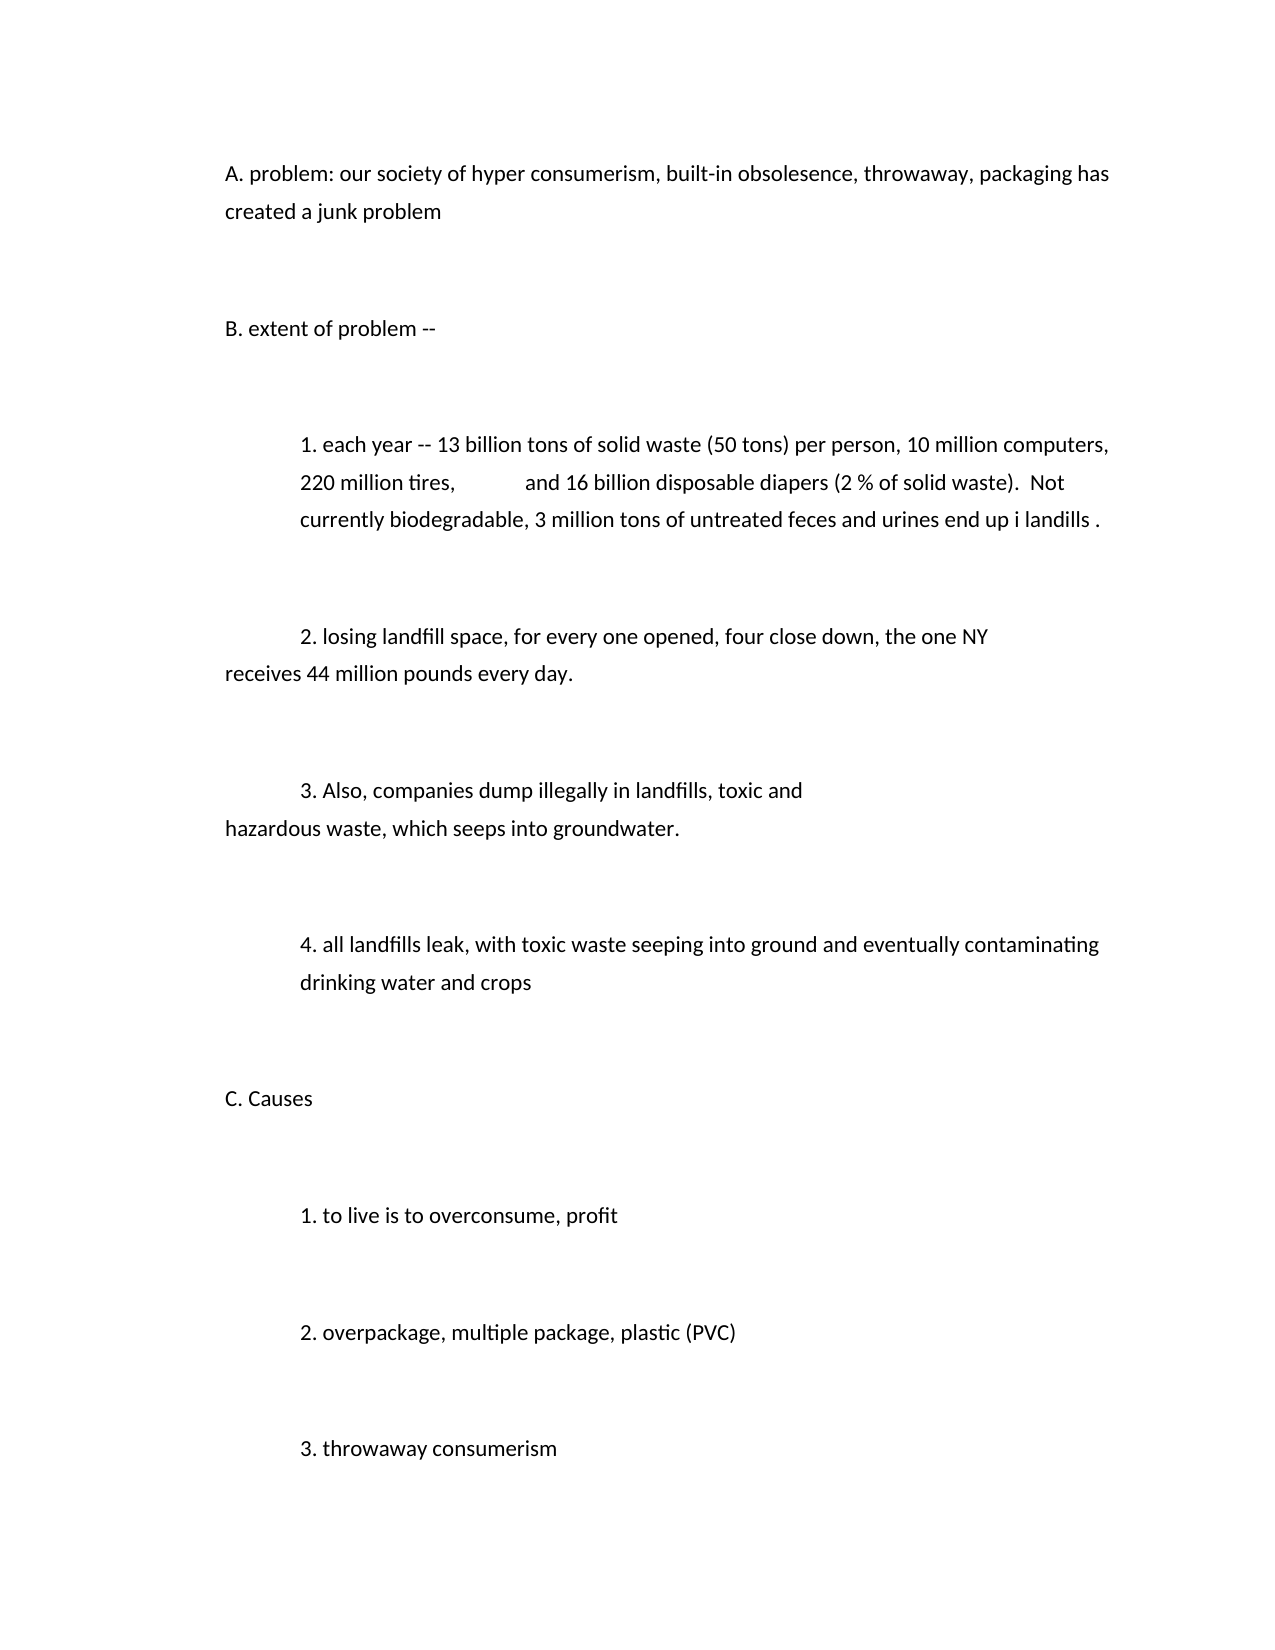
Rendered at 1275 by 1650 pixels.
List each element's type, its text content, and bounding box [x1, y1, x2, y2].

text 1. to live is to overconsume, profit [150, 1192, 1125, 1229]
text 1. each year -- 13 billion tons of solid waste (50 tons) per person, 10 million computers, 220 million tires, and 16 billion disposable diapers (2 % of solid waste). Not currently biodegradable, 3 million tons of untreated feces and urines end up i landills . [300, 421, 1125, 533]
text C. Causes [150, 1075, 1125, 1112]
text 4. all landfills leak, with toxic waste seeping into ground and eventually contaminating drinking water and crops [300, 921, 1125, 996]
text 2. losing landfill space, for every one opened, four close down, the one NY receives 44 million pounds every day. [150, 612, 1125, 687]
text 3. Also, companies dump illegally in landfills, toxic and hazardous waste, which seeps into groundwater. [150, 767, 1125, 842]
text B. extent of problem -- [150, 304, 1125, 342]
text 2. overpackage, multiple package, plastic (PVC) [150, 1308, 1125, 1346]
text 3. throwaway consumerism [150, 1425, 1125, 1462]
text A. problem: our society of hyper consumerism, built-in obsolesence, throwaway, packaging has created a junk problem [225, 150, 1125, 225]
